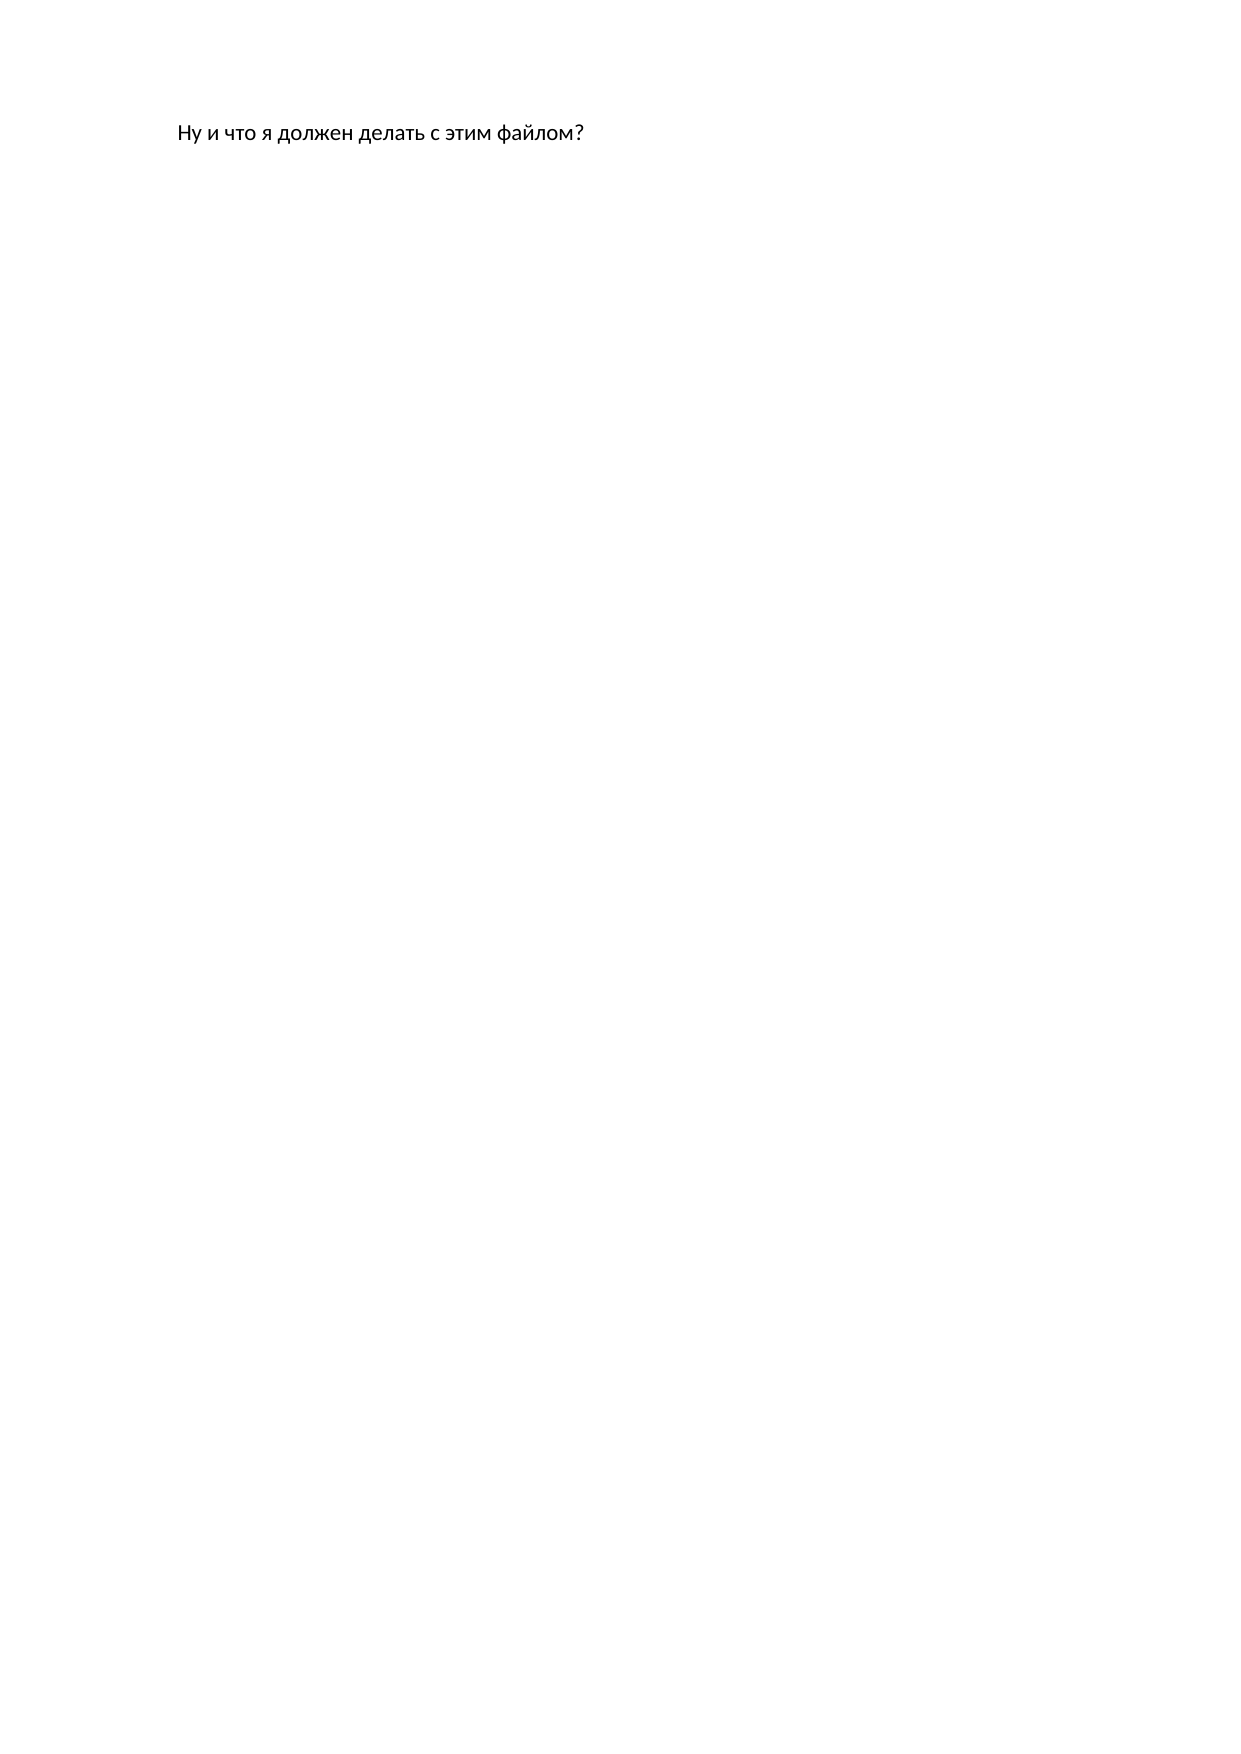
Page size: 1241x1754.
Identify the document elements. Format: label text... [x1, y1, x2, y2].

text Ну и что я должен делать с этим файлом? [177, 118, 1152, 146]
